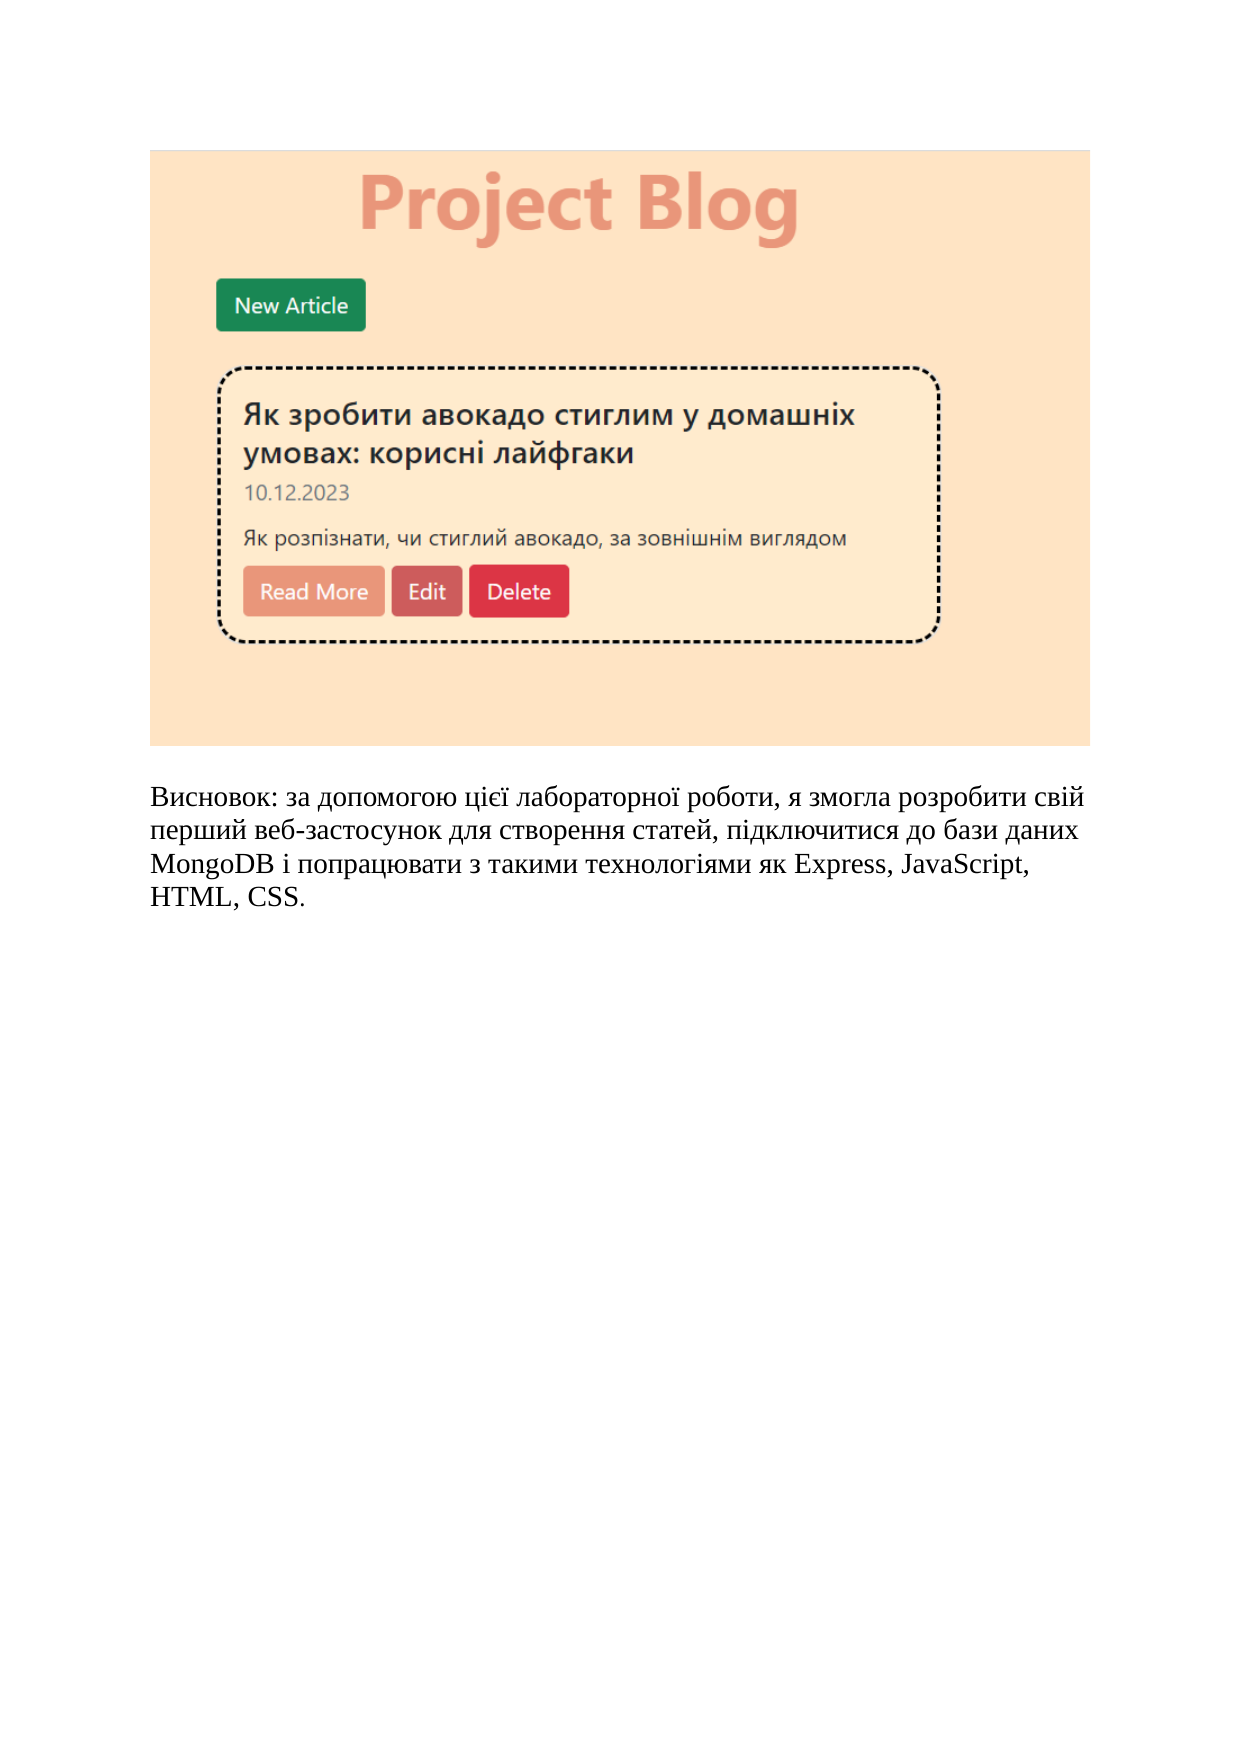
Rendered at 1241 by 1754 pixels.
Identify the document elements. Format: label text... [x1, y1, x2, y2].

text Висновок: за допомогою цієї лабораторної роботи, я змогла розробити свій перший веб-застосунок для створення статей, підключитися до бази даних MongoDB і попрацювати з такими технологіями як Express, JavaScript, HTML, CSS. [150, 779, 1090, 913]
picture [150, 150, 1091, 746]
